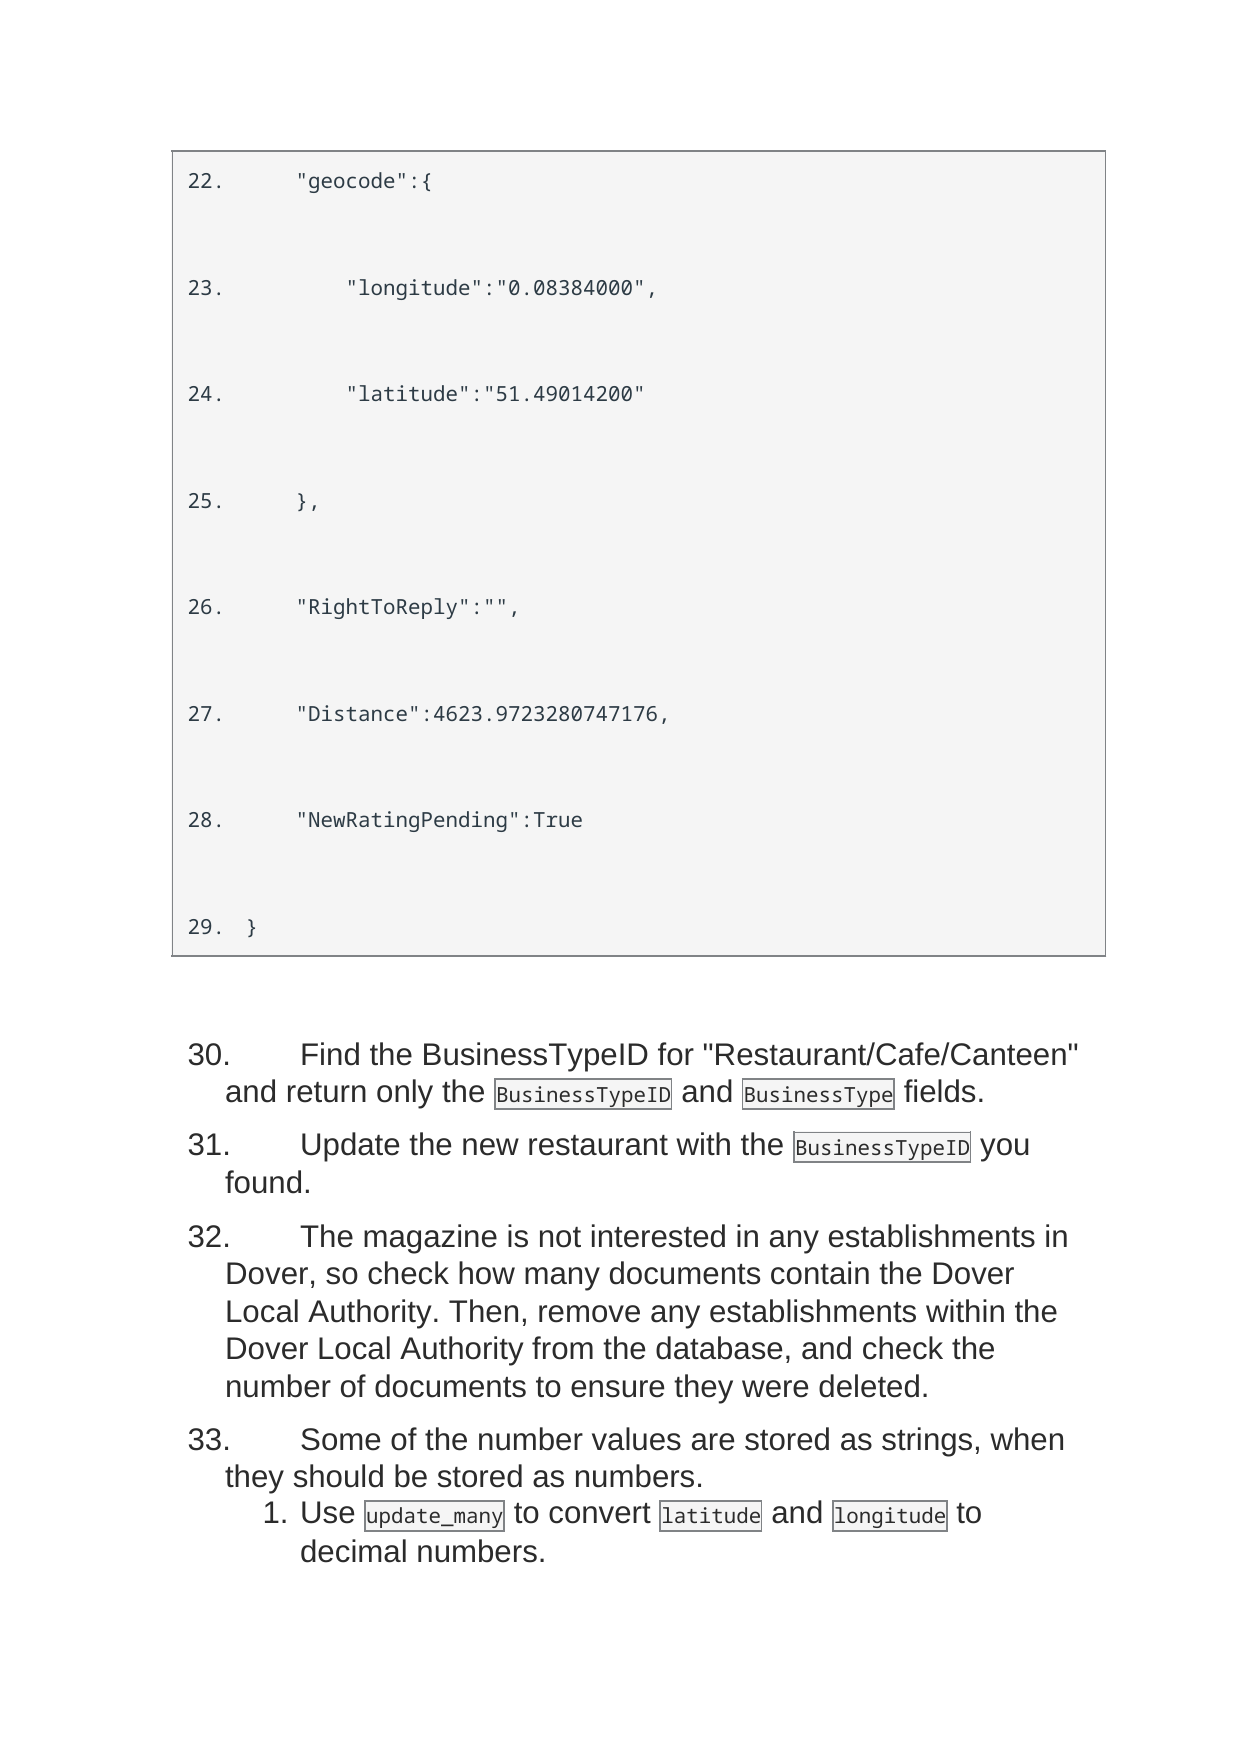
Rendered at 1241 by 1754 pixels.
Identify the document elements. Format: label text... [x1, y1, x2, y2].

list } [173, 896, 1105, 955]
list "RightToReply":"", [173, 576, 1105, 621]
list Use update_many to convert latitude and longitude to decimal numbers. [262, 1494, 1090, 1569]
list Find the BusinessTypeID for "Restaurant/Cafe/Canteen" and return only the BusinessTypeID and BusinessType fields. [187, 1035, 1090, 1110]
list Some of the number values are stored as strings, when they should be stored as numbers. [187, 1419, 1090, 1494]
list Update the new restaurant with the BusinessTypeID you found. [187, 1125, 1090, 1200]
list "geocode":{ [173, 152, 1105, 194]
list "Distance":4623.9723280747176, [173, 683, 1105, 727]
list "latitude":"51.49014200" [173, 363, 1105, 408]
list "longitude":"0.08384000", [173, 257, 1105, 301]
list The magazine is not interested in any establishments in Dover, so check how many documents contain the Dover Local Authority. Then, remove any establishments within the Dover Local Authority from the database, and check the number of documents to ensure they were deleted. [187, 1216, 1090, 1403]
list "NewRatingPending":True [173, 789, 1105, 834]
list }, [173, 470, 1105, 514]
